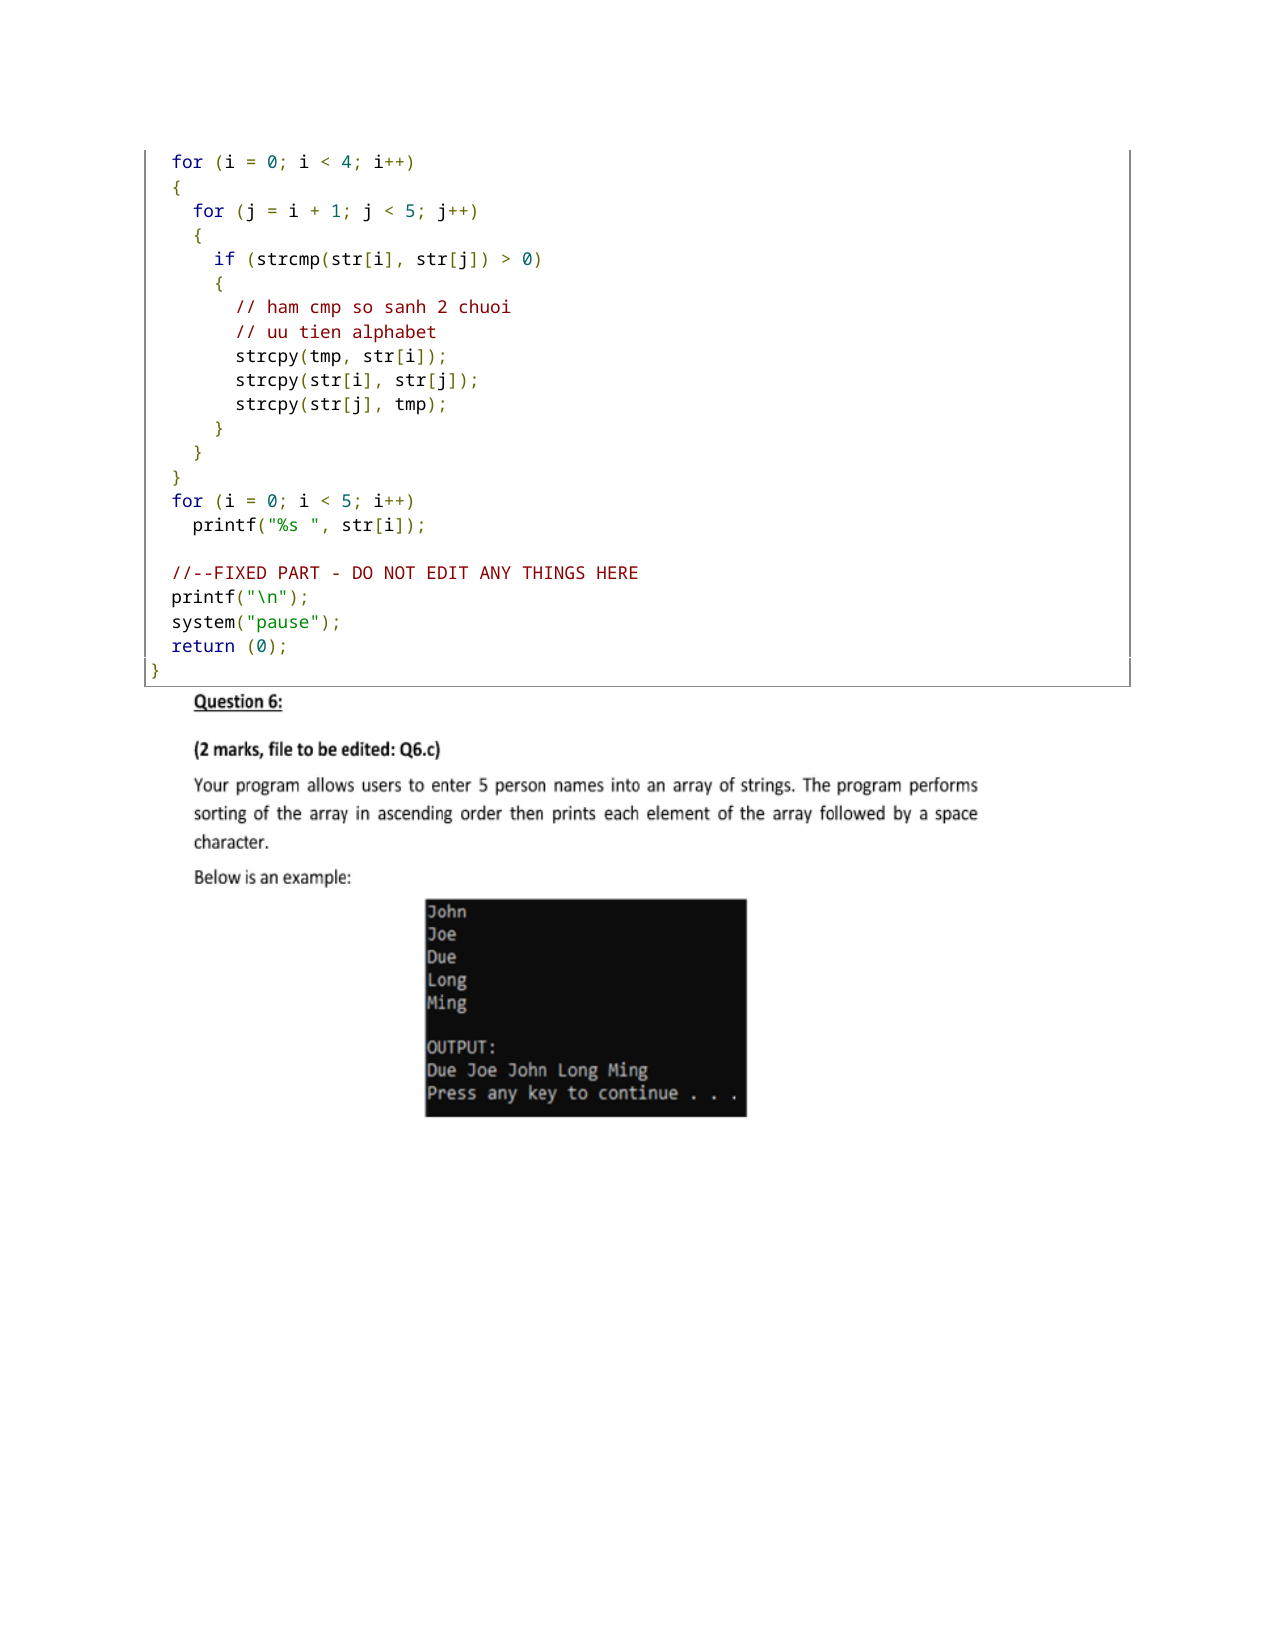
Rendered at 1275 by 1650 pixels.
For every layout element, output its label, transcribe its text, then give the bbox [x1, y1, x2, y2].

text for (i = 0; i < 4; i++) [150, 150, 1125, 174]
text printf("\n"); [150, 585, 1125, 609]
text } [150, 416, 1125, 440]
text { [150, 174, 1125, 198]
text // uu tien alphabet [150, 319, 1125, 343]
text printf("%s ", str[i]); [150, 512, 1125, 537]
text } [150, 464, 1125, 488]
text strcpy(tmp, str[i]); [150, 343, 1125, 367]
text } [145, 657, 1130, 686]
text { [150, 222, 1125, 247]
text } [150, 440, 1125, 464]
text return (0); [150, 633, 1125, 657]
picture [150, 687, 1125, 1141]
text // ham cmp so sanh 2 chuoi [150, 295, 1125, 319]
text for (j = i + 1; j < 5; j++) [150, 198, 1125, 222]
text strcpy(str[j], tmp); [150, 392, 1125, 416]
text strcpy(str[i], str[j]); [150, 367, 1125, 392]
text system("pause"); [150, 609, 1125, 633]
text if (strcmp(str[i], str[j]) > 0) [150, 247, 1125, 271]
text for (i = 0; i < 5; i++) [150, 488, 1125, 512]
text { [150, 271, 1125, 295]
text //--FIXED PART - DO NOT EDIT ANY THINGS HERE [150, 561, 1125, 585]
